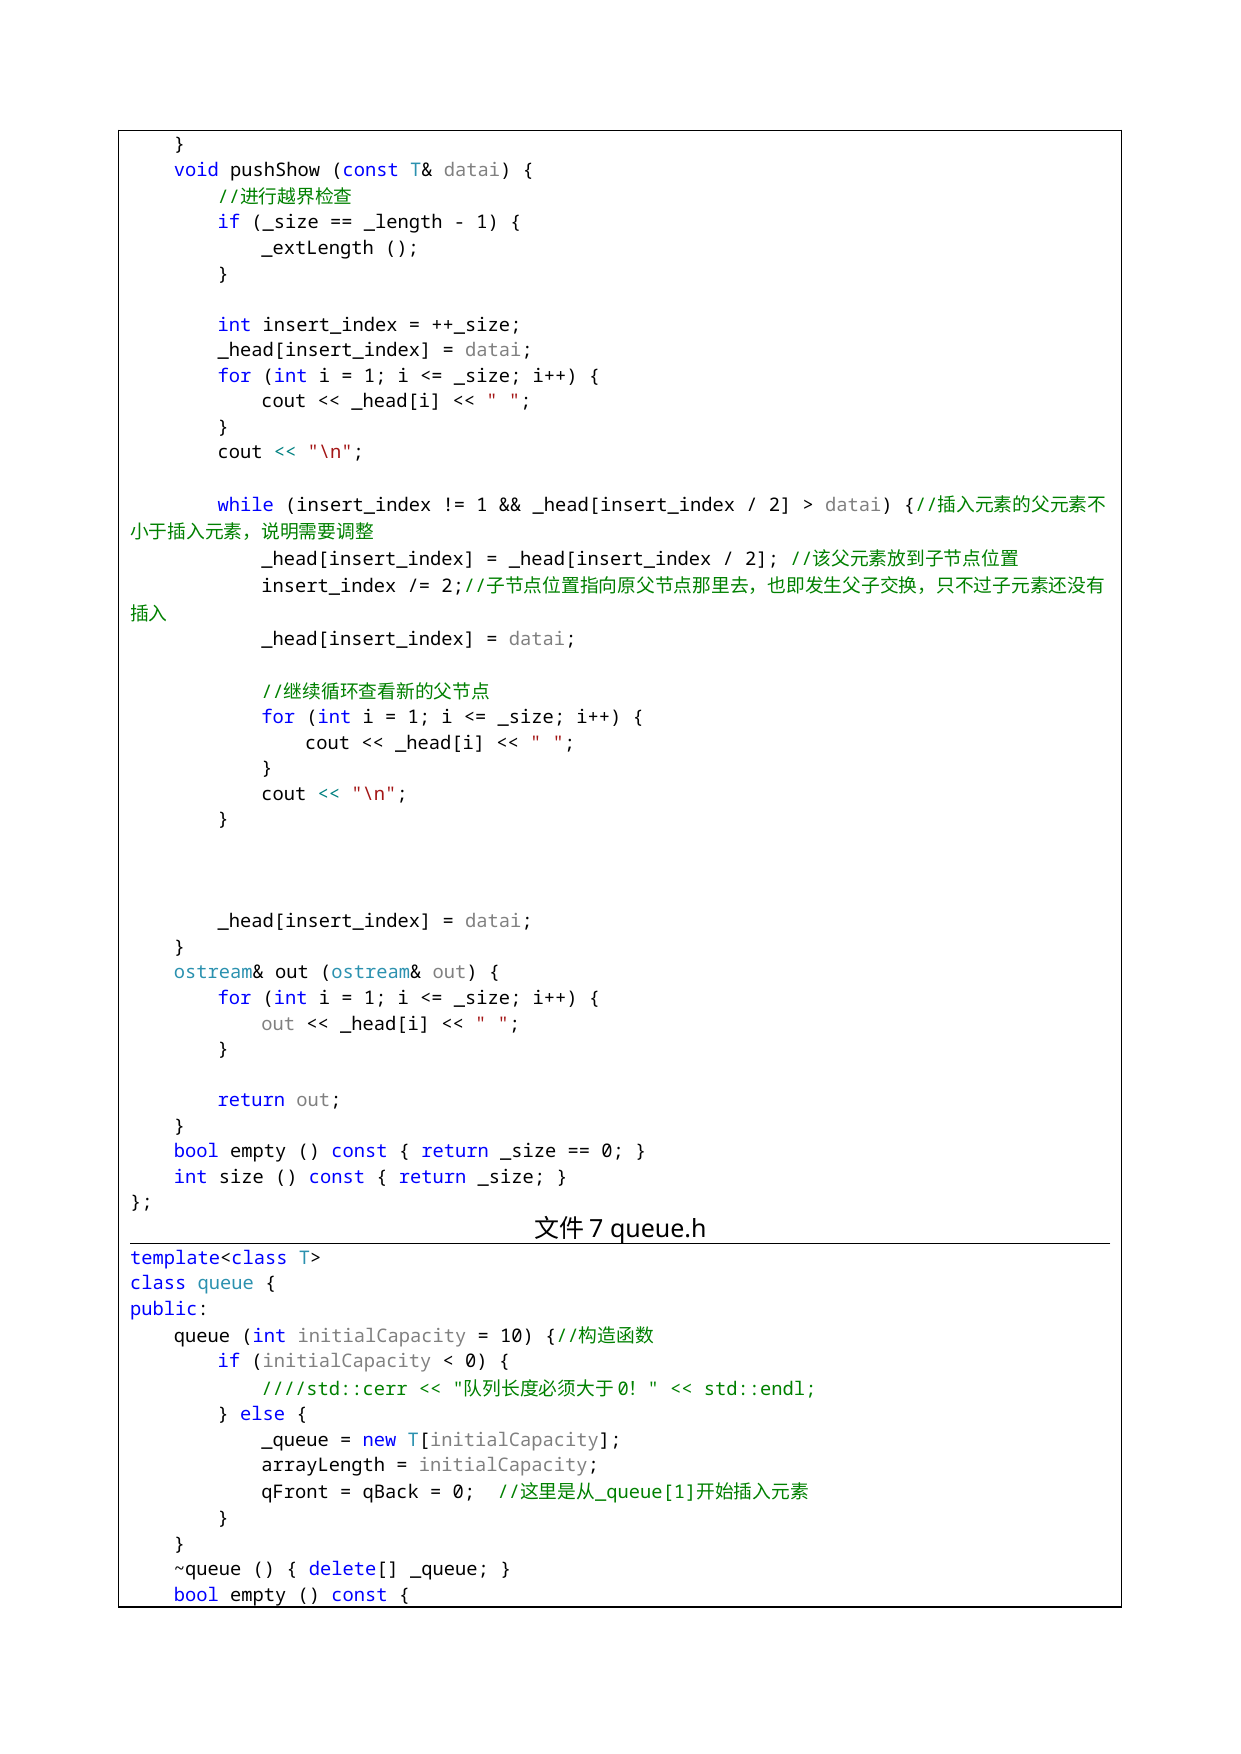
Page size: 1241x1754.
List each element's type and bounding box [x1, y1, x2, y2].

table_cell [119, 131, 1121, 1606]
